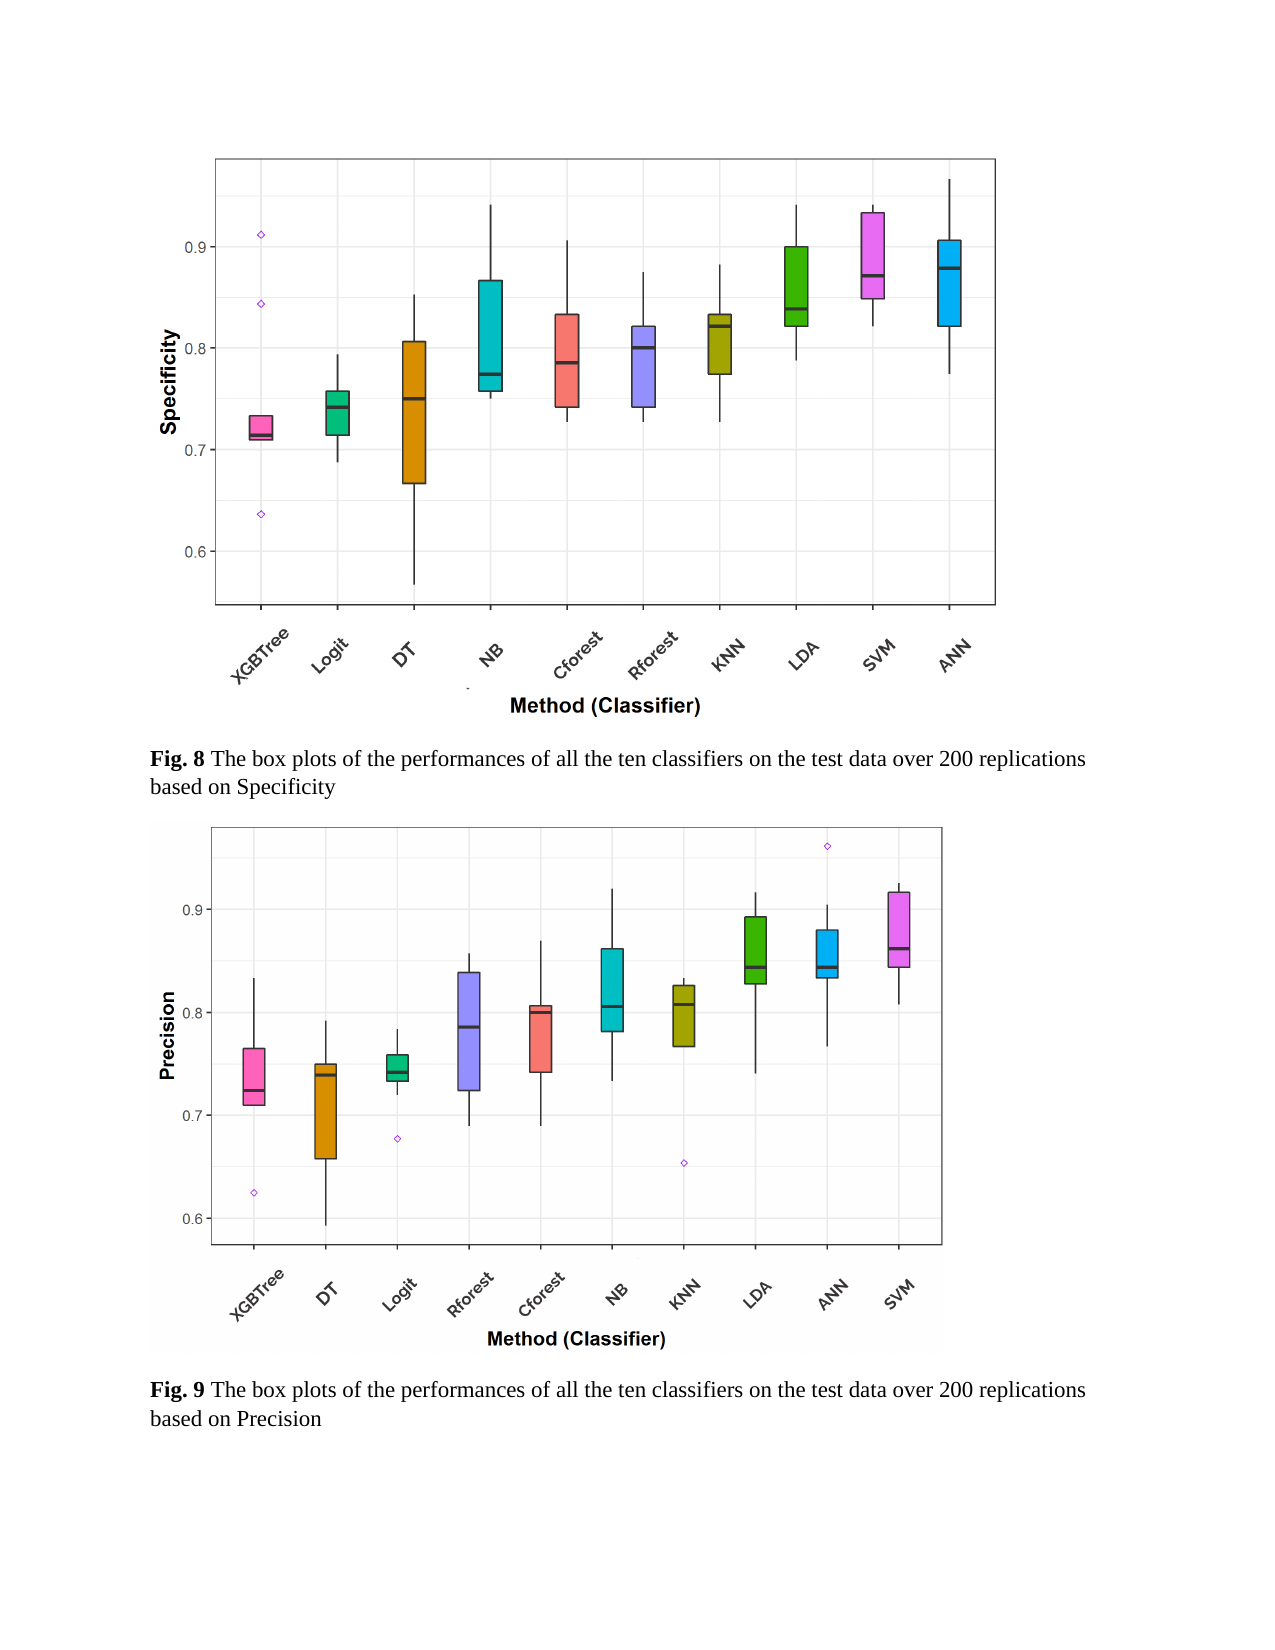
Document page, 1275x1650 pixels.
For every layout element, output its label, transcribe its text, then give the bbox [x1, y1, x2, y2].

picture [150, 150, 1005, 726]
text Fig. 9 The box plots of the performances of all the ten classifiers on the test data over 200 replications based on Precision [150, 1376, 1125, 1431]
text Fig. 8 The box plots of the performances of all the ten classifiers on the test data over 200 replications based on Specificity [150, 745, 1125, 800]
picture [150, 818, 951, 1358]
